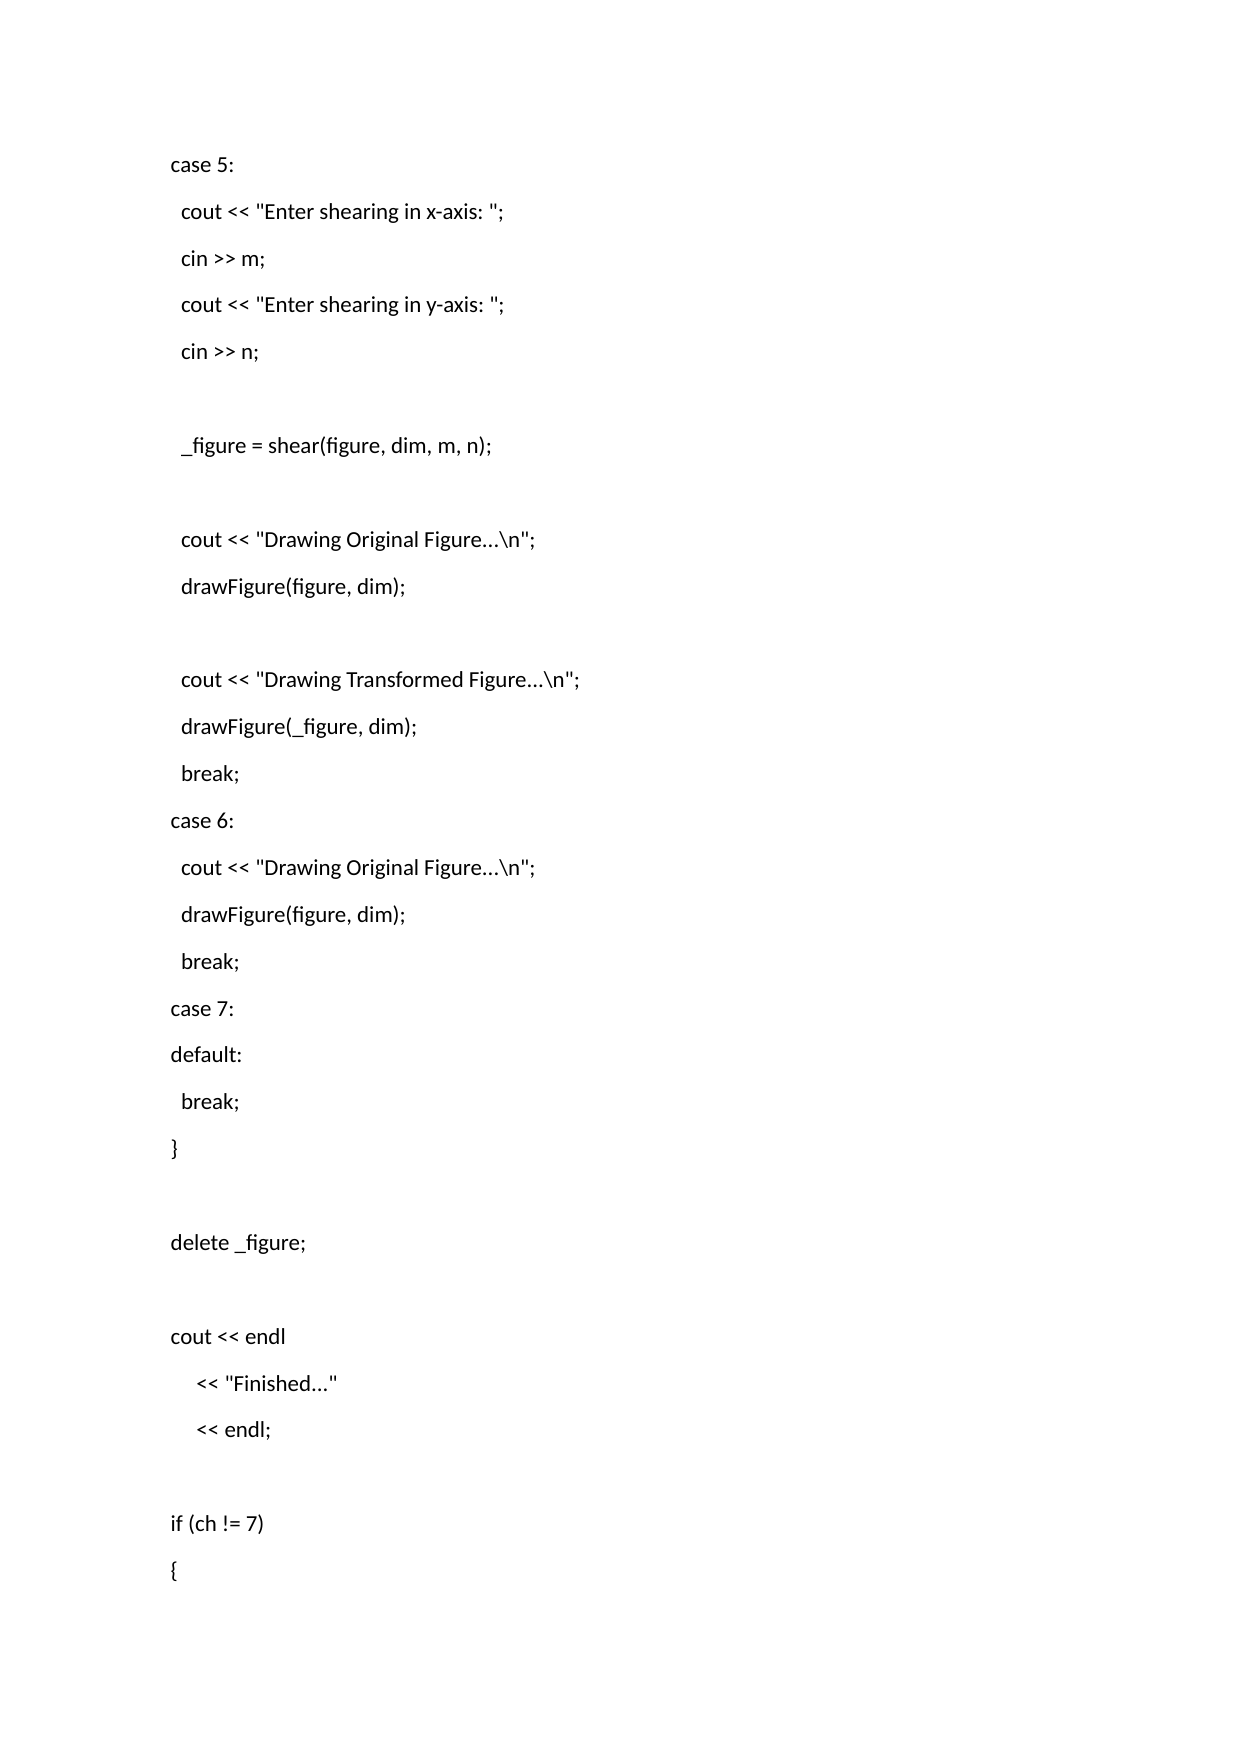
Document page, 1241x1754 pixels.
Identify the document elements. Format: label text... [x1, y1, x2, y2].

text << endl; [150, 1416, 1090, 1444]
text break; [150, 759, 1090, 787]
text if (ch != 7) [150, 1509, 1090, 1537]
text cin >> m; [150, 244, 1090, 272]
text { [150, 1556, 1090, 1584]
text cout << "Drawing Original Figure...\n"; [150, 525, 1090, 553]
text drawFigure(_figure, dim); [150, 712, 1090, 741]
text } [150, 1134, 1090, 1162]
text cin >> n; [150, 337, 1090, 366]
text delete _figure; [150, 1228, 1090, 1256]
text cout << endl [150, 1322, 1090, 1350]
text cout << "Drawing Original Figure...\n"; [150, 853, 1090, 881]
text drawFigure(figure, dim); [150, 572, 1090, 600]
text cout << "Enter shearing in x-axis: "; [150, 197, 1090, 225]
text << "Finished..." [150, 1369, 1090, 1397]
text cout << "Drawing Transformed Figure...\n"; [150, 666, 1090, 694]
text case 6: [150, 806, 1090, 834]
text _figure = shear(figure, dim, m, n); [150, 431, 1090, 459]
text case 5: [150, 150, 1090, 178]
text default: [150, 1041, 1090, 1069]
text cout << "Enter shearing in y-axis: "; [150, 291, 1090, 319]
text break; [150, 1087, 1090, 1116]
text break; [150, 947, 1090, 975]
text drawFigure(figure, dim); [150, 900, 1090, 928]
text case 7: [150, 994, 1090, 1022]
